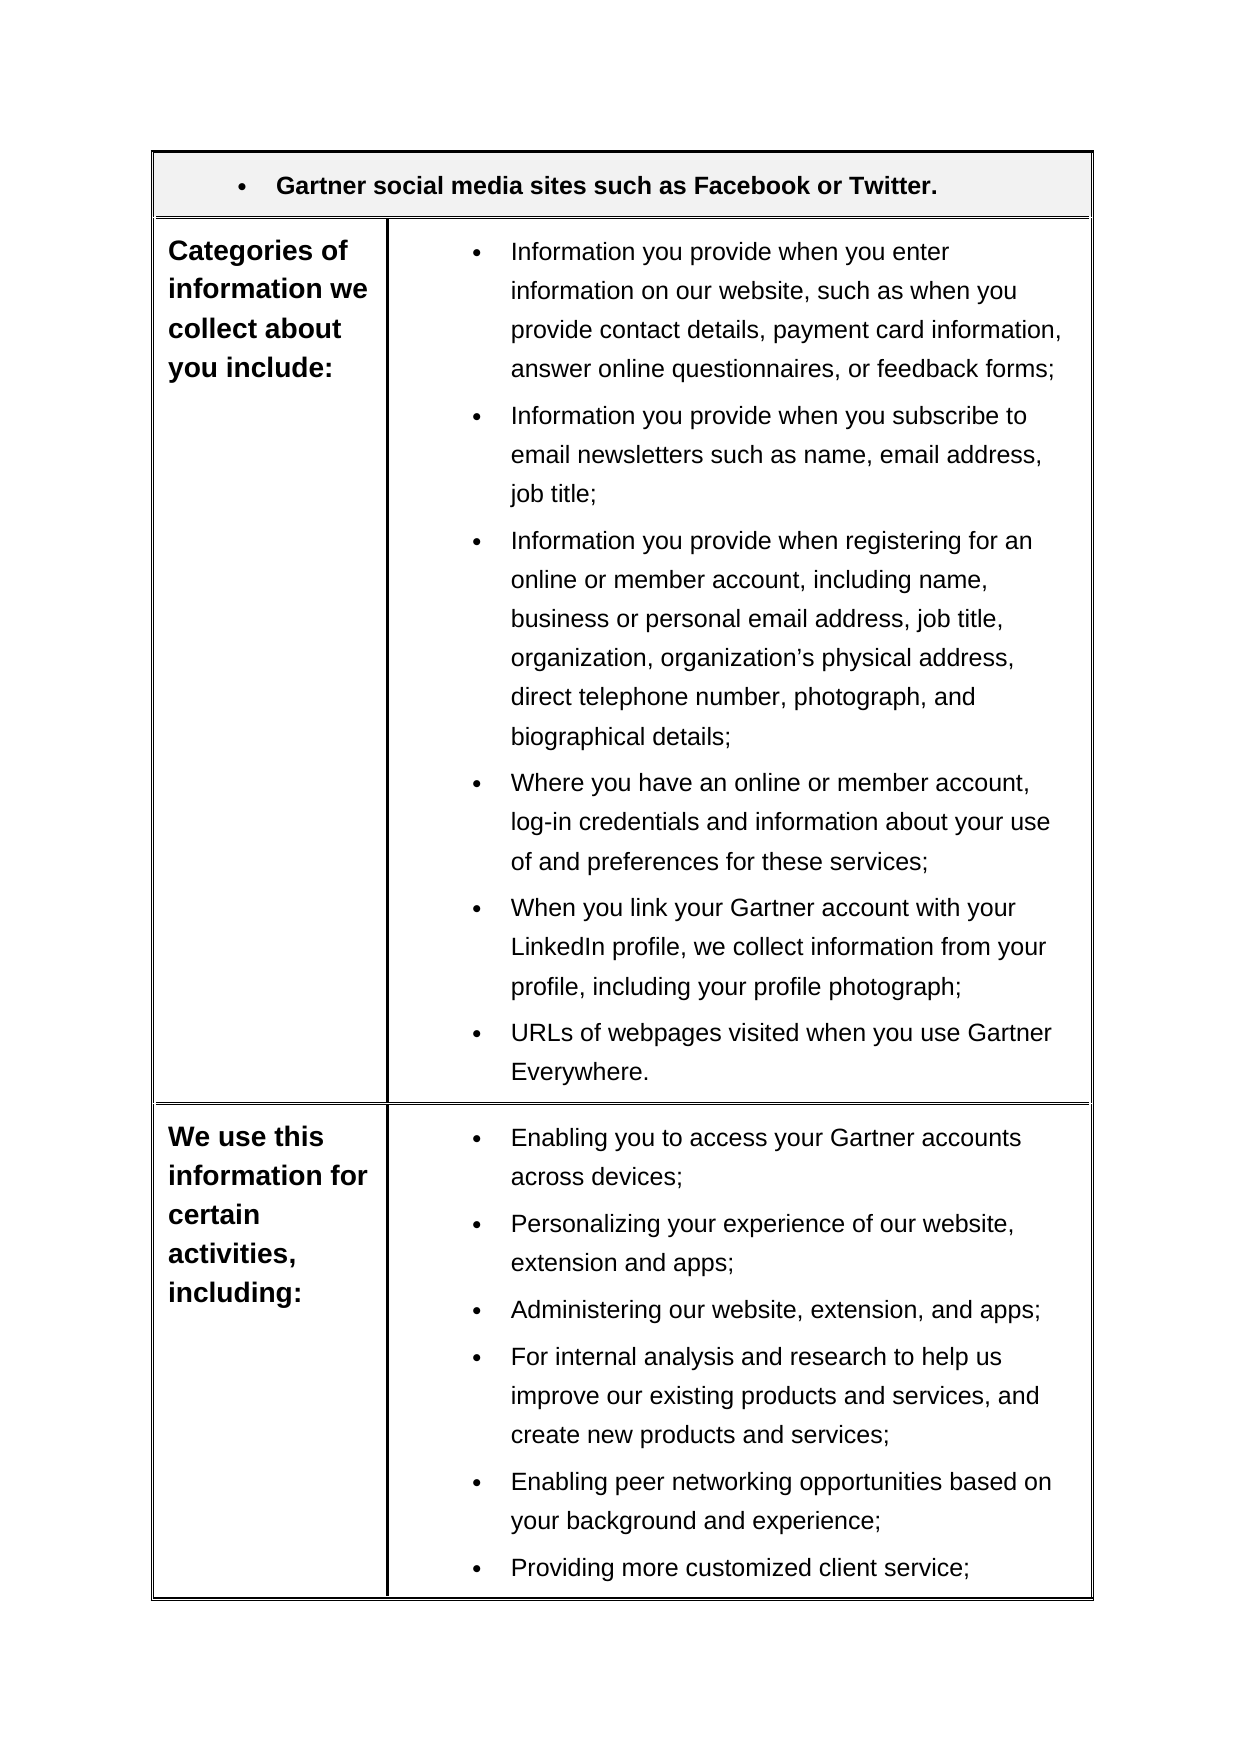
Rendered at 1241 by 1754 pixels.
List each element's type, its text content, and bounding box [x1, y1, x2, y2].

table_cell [152, 1102, 387, 1597]
table_cell Categories of information we collect about you include: [152, 216, 387, 1102]
table_cell Information you provide when you enter information on our website, such as when you provide contact details, payment card information, answer online questionnaires, or feedback forms; Information you provide when you subscribe to email newsletters such as name, email address, job title; Information you provide when registering for an online or member account, including name, business or personal email address, job title, organization, organization’s physical address, direct telephone number, photograph, and biographical details; Where you have an online or member account, log-in credentials and information about your use of and preferences for these services; When you link your Gartner account with your LinkedIn profile, we collect information from your profile, including your profile photograph; URLs of webpages visited when you use Gartner Everywhere. [387, 216, 1092, 1102]
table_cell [387, 1102, 1092, 1597]
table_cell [154, 153, 1091, 216]
